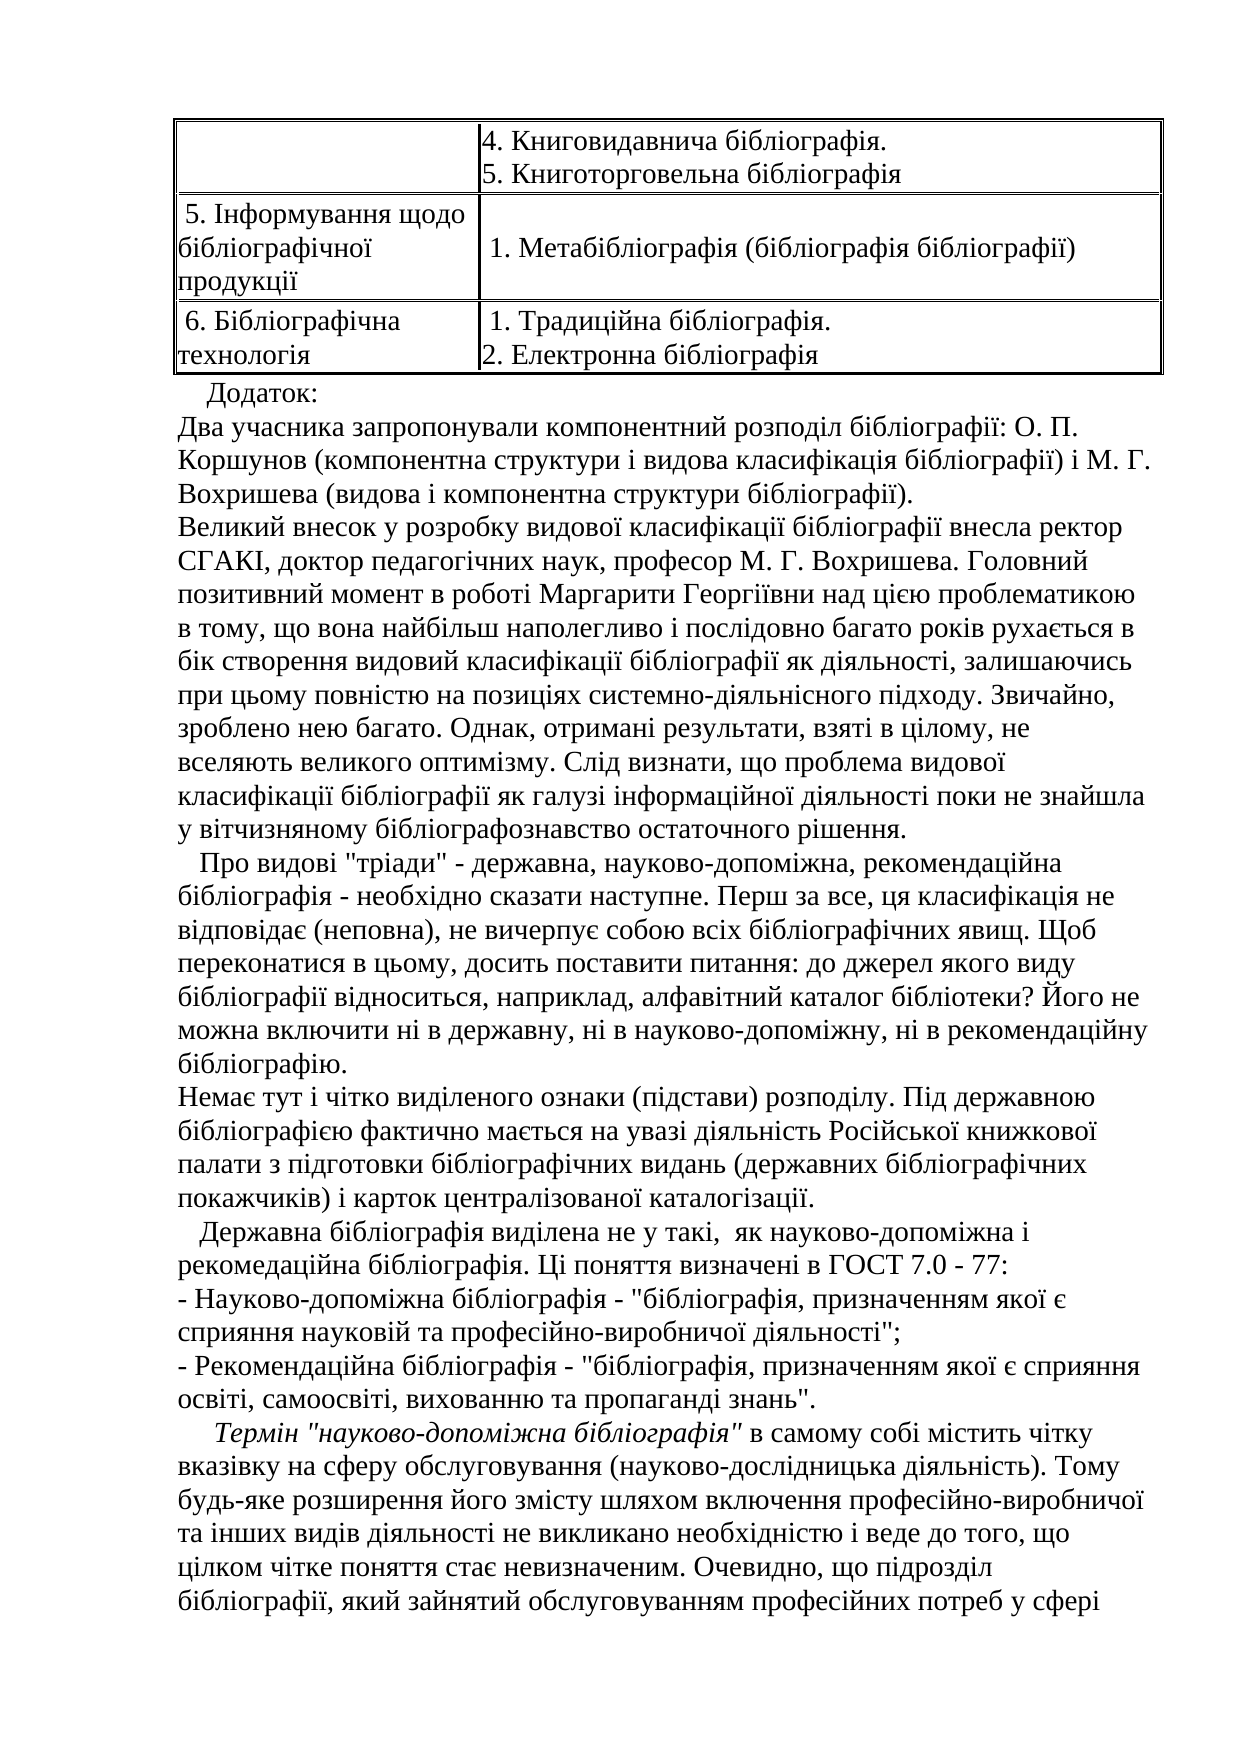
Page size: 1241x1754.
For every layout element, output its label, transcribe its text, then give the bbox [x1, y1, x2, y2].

text - Науково-допоміжна бібліографія - "бібліографія, призначенням якої є сприяння науковій та професійно-виробничої діяльності"; [177, 1281, 1152, 1348]
text Додаток: [177, 375, 1152, 409]
table_cell 1. Метабібліографія (бібліографія бібліографії) [479, 192, 1162, 298]
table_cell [177, 122, 479, 192]
table_cell 6. Бібліографічна технологія [177, 299, 479, 372]
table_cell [479, 122, 1160, 192]
text Немає тут і чітко виділеного ознаки (підстави) розподілу. Під державною бібліографією фактично мається на увазі діяльність Російської книжкової палати з підготовки бібліографічних видань (державних бібліографічних покажчиків) і карток централізованої каталогізації. [177, 1079, 1152, 1214]
text Державна бібліографія виділена не у такі, як науково-допоміжна і рекомедаційна бібліографія. Ці поняття визначені в ГОСТ 7.0 - 77: [177, 1214, 1152, 1281]
text - Рекомендаційна бібліографія - "бібліографія, призначенням якої є сприяння освіті, самоосвіті, вихованню та пропаганді знань". [177, 1348, 1152, 1415]
text Про видові "тріади" - державна, науково-допоміжна, рекомендаційна бібліографія - необхідно сказати наступне. Перш за все, ця класифікація не відповідає (неповна), не вичерпує собою всіх бібліографічних явищ. Щоб переконатися в цьому, досить поставити питання: до джерел якого виду бібліографії відноситься, наприклад, алфавітний каталог бібліотеки? Його не можна включити ні в державну, ні в науково-допоміжну, ні в рекомендаційну бібліографію. [177, 845, 1152, 1079]
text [177, 1415, 1152, 1616]
table_cell 1. Традиційна бібліографія. 2. Електронна бібліографія [479, 299, 1161, 372]
table_cell 5. Інформування щодо бібліографічної продукції [175, 192, 479, 298]
text Два учасника запропонували компонентний розподіл бібліографії: О. П. Коршунов (компонентна структури і видова класифікація бібліографії) і М. Г. Вохришева (видова і компонентна структури бібліографії). [177, 409, 1152, 509]
text Великий внесок у розробку видової класифікації бібліографії внесла ректор СГАКІ, доктор педагогічних наук, професор М. Г. Вохришева. Головний позитивний момент в роботі Маргарити Георгіївни над цією проблематикою в тому, що вона найбільш наполегливо і послідовно багато років рухається в бік створення видовий класифікації бібліографії як діяльності, залишаючись при цьому повністю на позиціях системно-діяльнісного підходу. Звичайно, зроблено нею багато. Однак, отримані результати, взяті в цілому, не вселяють великого оптимізму. Слід визнати, що проблема видової класифікації бібліографії як галузі інформаційної діяльності поки не знайшла у вітчизняному бібліографознавство остаточного рішення. [177, 509, 1152, 845]
